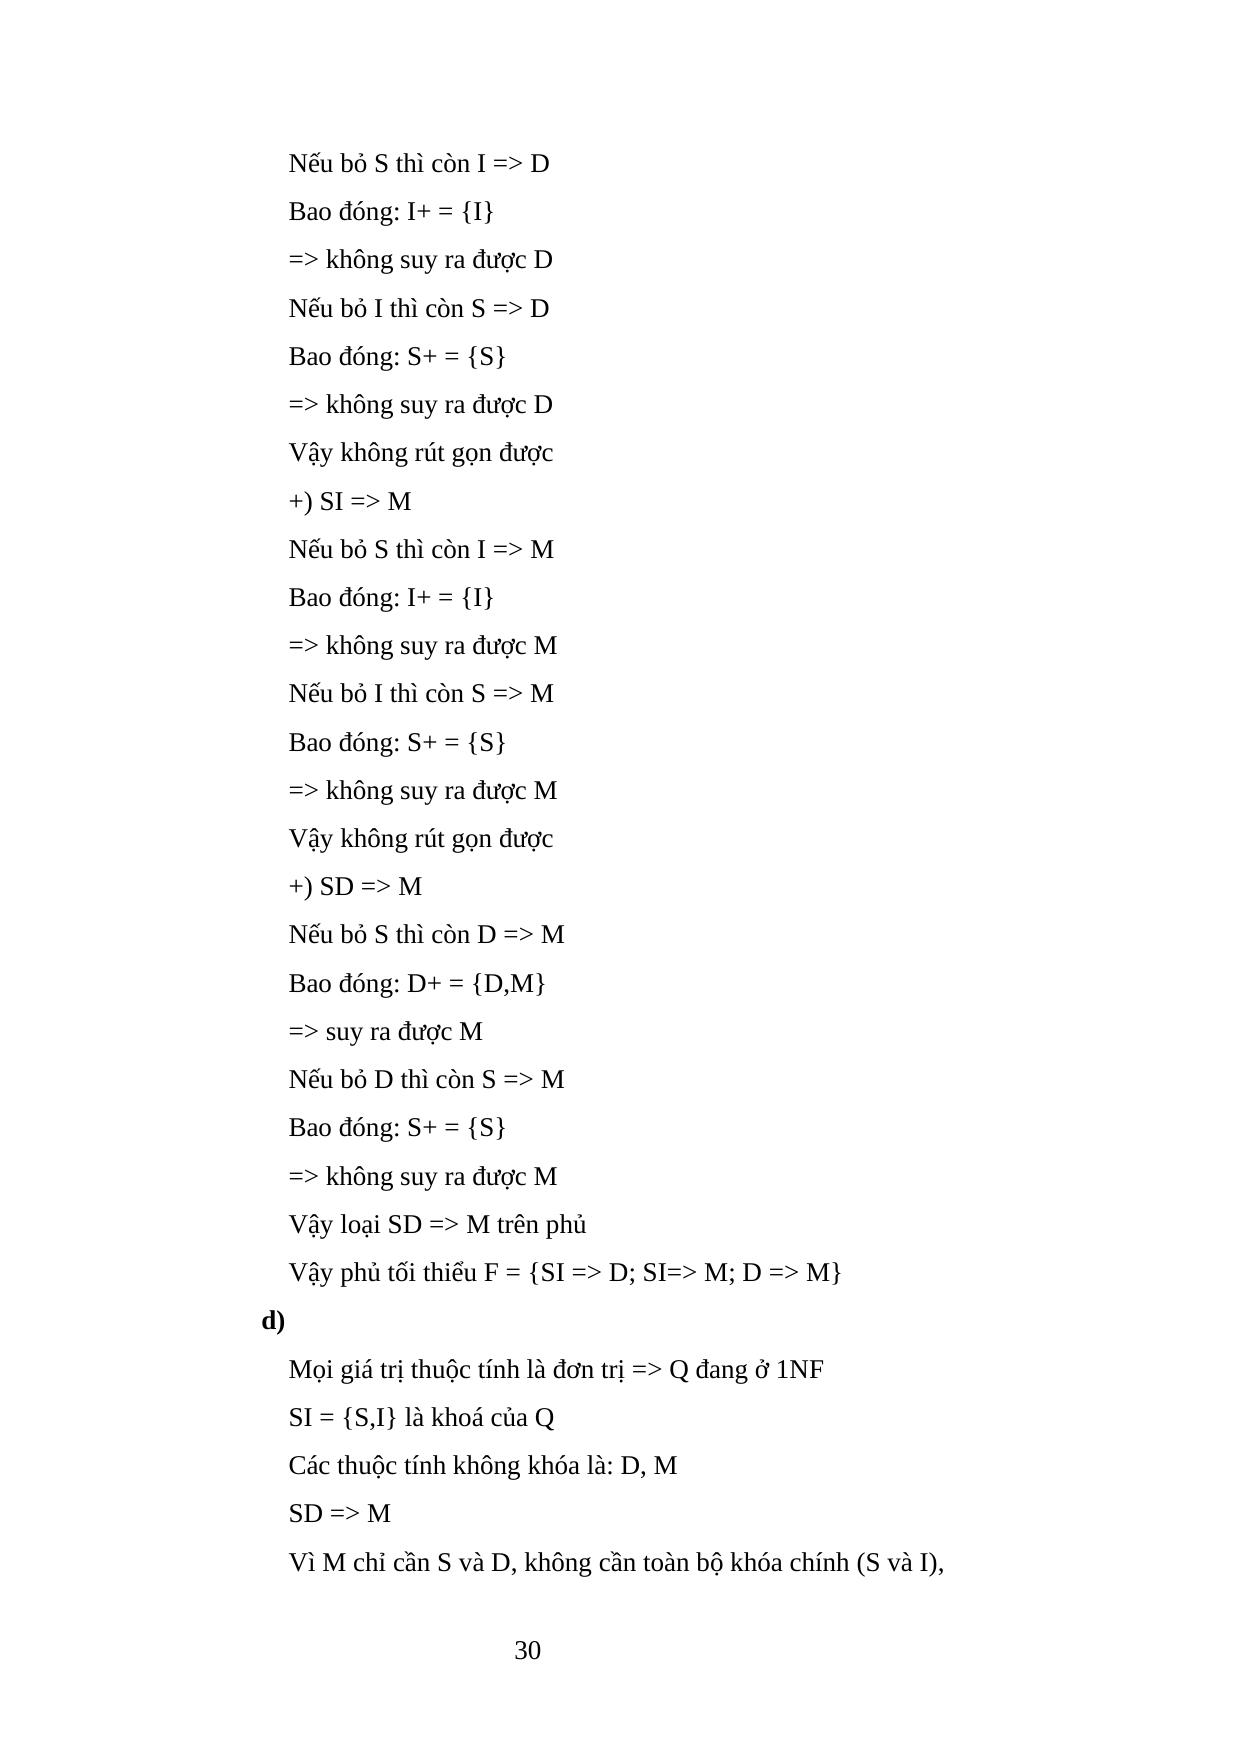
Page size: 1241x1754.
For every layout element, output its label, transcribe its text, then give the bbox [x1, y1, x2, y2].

text Bao đóng: S+ = {S} [207, 1112, 1122, 1143]
text => không suy ra được M [207, 774, 1122, 805]
text +) SD => M [207, 870, 1122, 902]
text Bao đóng: S+ = {S} [207, 726, 1122, 757]
text Nếu bỏ S thì còn I => M [207, 533, 1122, 564]
text Nếu bỏ I thì còn S => M [207, 677, 1122, 709]
text => không suy ra được M [207, 1160, 1122, 1191]
text Mọi giá trị thuộc tính là đơn trị => Q đang ở 1NF [207, 1353, 1122, 1384]
text Nếu bỏ D thì còn S => M [207, 1063, 1122, 1094]
text Bao đóng: I+ = {I} [207, 581, 1122, 612]
text Nếu bỏ I thì còn S => D [207, 292, 1122, 323]
text d) [207, 1304, 1122, 1336]
text Bao đóng: I+ = {I} [207, 195, 1122, 226]
text Vậy loại SD => M trên phủ [207, 1208, 1122, 1239]
text => không suy ra được M [207, 629, 1122, 660]
text +) SI => M [207, 484, 1122, 516]
text Nếu bỏ S thì còn I => D [207, 147, 1122, 178]
text => suy ra được M [207, 1015, 1122, 1046]
text => không suy ra được D [207, 388, 1122, 419]
text Bao đóng: D+ = {D,M} [207, 967, 1122, 998]
text Vì M chỉ cần S và D, không cần toàn bộ khóa chính (S và I), [207, 1546, 1122, 1577]
text Vậy không rút gọn được [207, 436, 1122, 467]
text => không suy ra được D [207, 243, 1122, 274]
text Vậy không rút gọn được [207, 822, 1122, 853]
text SD => M [207, 1497, 1122, 1528]
text Nếu bỏ S thì còn D => M [207, 919, 1122, 950]
text Vậy phủ tối thiểu F = {SI => D; SI=> M; D => M} [207, 1256, 1122, 1287]
text Bao đóng: S+ = {S} [207, 340, 1122, 371]
text SI = {S,I} là khoá của Q [207, 1401, 1122, 1432]
text Các thuộc tính không khóa là: D, M [207, 1449, 1122, 1480]
